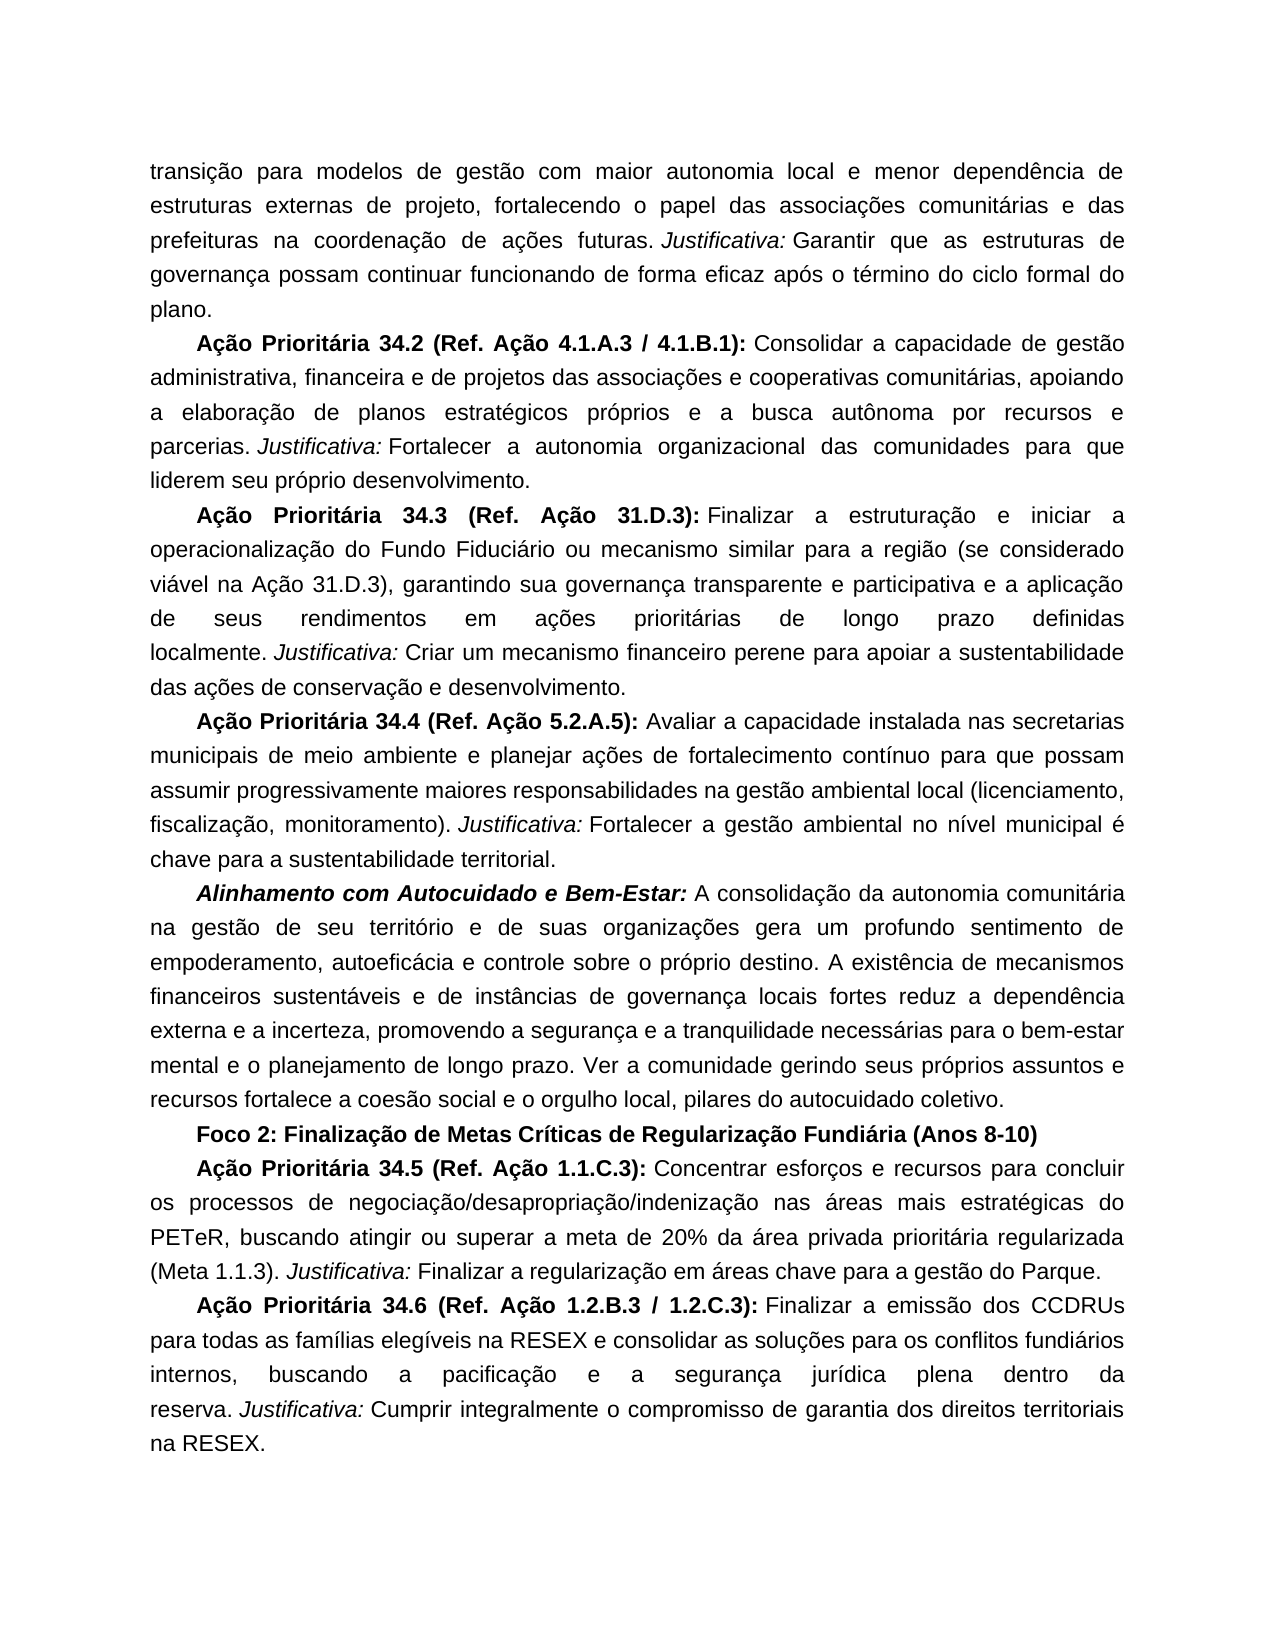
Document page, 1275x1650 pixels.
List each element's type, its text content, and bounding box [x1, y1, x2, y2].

text Ação Prioritária 34.2 (Ref. Ação 4.1.A.3 / 4.1.B.1): Consolidar a capacidade de gestão administrativa, financeira e de projetos das associações e cooperativas comunitárias, apoiando a elaboração de planos estratégicos próprios e a busca autônoma por recursos e parcerias. Justificativa: Fortalecer a autonomia organizacional das comunidades para que liderem seu próprio desenvolvimento. [150, 322, 1125, 494]
text Ação Prioritária 34.4 (Ref. Ação 5.2.A.5): Avaliar a capacidade instalada nas secretarias municipais de meio ambiente e planejar ações de fortalecimento contínuo para que possam assumir progressivamente maiores responsabilidades na gestão ambiental local (licenciamento, fiscalização, monitoramento). Justificativa: Fortalecer a gestão ambiental no nível municipal é chave para a sustentabilidade territorial. [150, 700, 1125, 872]
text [150, 150, 1125, 322]
text Ação Prioritária 34.6 (Ref. Ação 1.2.B.3 / 1.2.C.3): Finalizar a emissão dos CCDRUs para todas as famílias elegíveis na RESEX e consolidar as soluções para os conflitos fundiários internos, buscando a pacificação e a segurança jurídica plena dentro da reserva. Justificativa: Cumprir integralmente o compromisso de garantia dos direitos territoriais na RESEX. [150, 1284, 1125, 1456]
text Alinhamento com Autocuidado e Bem-Estar: A consolidação da autonomia comunitária na gestão de seu território e de suas organizações gera um profundo sentimento de empoderamento, autoeficácia e controle sobre o próprio destino. A existência de mecanismos financeiros sustentáveis e de instâncias de governança locais fortes reduz a dependência externa e a incerteza, promovendo a segurança e a tranquilidade necessárias para o bem-estar mental e o planejamento de longo prazo. Ver a comunidade gerindo seus próprios assuntos e recursos fortalece a coesão social e o orgulho local, pilares do autocuidado coletivo. [150, 872, 1125, 1112]
text Foco 2: Finalização de Metas Críticas de Regularização Fundiária (Anos 8-10) [150, 1112, 1125, 1147]
text Ação Prioritária 34.3 (Ref. Ação 31.D.3): Finalizar a estruturação e iniciar a operacionalização do Fundo Fiduciário ou mecanismo similar para a região (se considerado viável na Ação 31.D.3), garantindo sua governança transparente e participativa e a aplicação de seus rendimentos em ações prioritárias de longo prazo definidas localmente. Justificativa: Criar um mecanismo financeiro perene para apoiar a sustentabilidade das ações de conservação e desenvolvimento. [150, 494, 1125, 700]
text Ação Prioritária 34.5 (Ref. Ação 1.1.C.3): Concentrar esforços e recursos para concluir os processos de negociação/desapropriação/indenização nas áreas mais estratégicas do PETeR, buscando atingir ou superar a meta de 20% da área privada prioritária regularizada (Meta 1.1.3). Justificativa: Finalizar a regularização em áreas chave para a gestão do Parque. [150, 1147, 1125, 1284]
